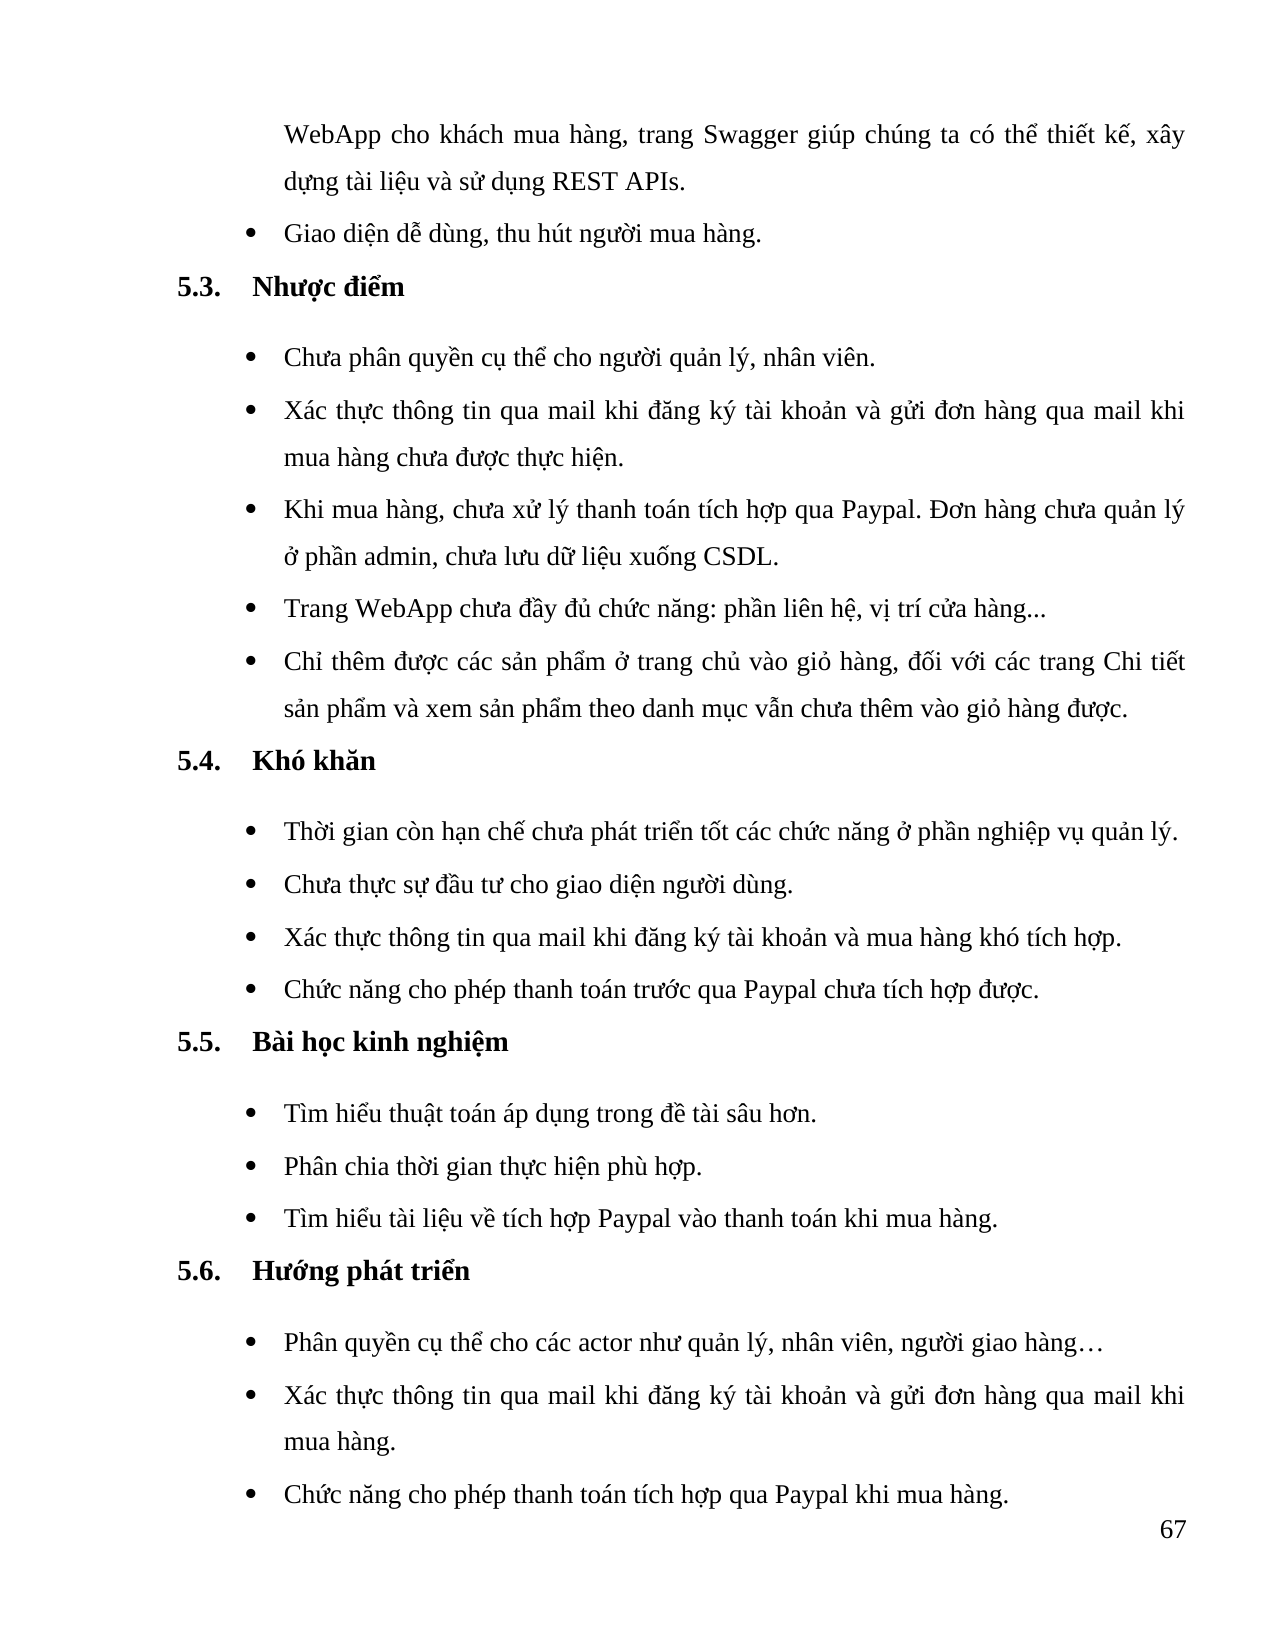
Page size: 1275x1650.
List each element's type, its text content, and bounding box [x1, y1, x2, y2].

list Khi mua hàng, chưa xử lý thanh toán tích hợp qua Paypal. Đơn hàng chưa quản lý ở phần admin, chưa lưu dữ liệu xuống CSDL. [246, 493, 1186, 571]
subtitle Khó khăn [177, 743, 1186, 776]
list Chức năng cho phép thanh toán tích hợp qua Paypal khi mua hàng. [246, 1478, 1186, 1509]
list Tìm hiểu tài liệu về tích hợp Paypal vào thanh toán khi mua hàng. [246, 1202, 1186, 1233]
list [246, 118, 1186, 196]
list Chưa thực sự đầu tư cho giao diện người dùng. [246, 868, 1186, 899]
list Thời gian còn hạn chế chưa phát triển tốt các chức năng ở phần nghiệp vụ quản lý. [246, 815, 1186, 847]
subtitle Nhược điểm [177, 269, 1186, 302]
list Tìm hiểu thuật toán áp dụng trong đề tài sâu hơn. [246, 1097, 1186, 1128]
list Chỉ thêm được các sản phẩm ở trang chủ vào giỏ hàng, đối với các trang Chi tiết sản phẩm và xem sản phẩm theo danh mục vẫn chưa thêm vào giỏ hàng được. [246, 645, 1186, 723]
list Trang WebApp chưa đầy đủ chức năng: phần liên hệ, vị trí cửa hàng... [246, 592, 1186, 624]
list Phân chia thời gian thực hiện phù hợp. [246, 1150, 1186, 1181]
list Chức năng cho phép thanh toán trước qua Paypal chưa tích hợp được. [246, 973, 1186, 1004]
subtitle Bài học kinh nghiệm [177, 1024, 1186, 1058]
list Giao diện dễ dùng, thu hút người mua hàng. [246, 218, 1186, 249]
list Xác thực thông tin qua mail khi đăng ký tài khoản và mua hàng khó tích hợp. [246, 921, 1186, 952]
list Chưa phân quyền cụ thể cho người quản lý, nhân viên. [246, 341, 1186, 373]
list Xác thực thông tin qua mail khi đăng ký tài khoản và gửi đơn hàng qua mail khi mua hàng chưa được thực hiện. [246, 394, 1186, 472]
subtitle Hướng phát triển [177, 1253, 1186, 1287]
list Phân quyền cụ thể cho các actor như quản lý, nhân viên, người giao hàng… [246, 1326, 1186, 1357]
list Xác thực thông tin qua mail khi đăng ký tài khoản và gửi đơn hàng qua mail khi mua hàng. [246, 1379, 1186, 1457]
